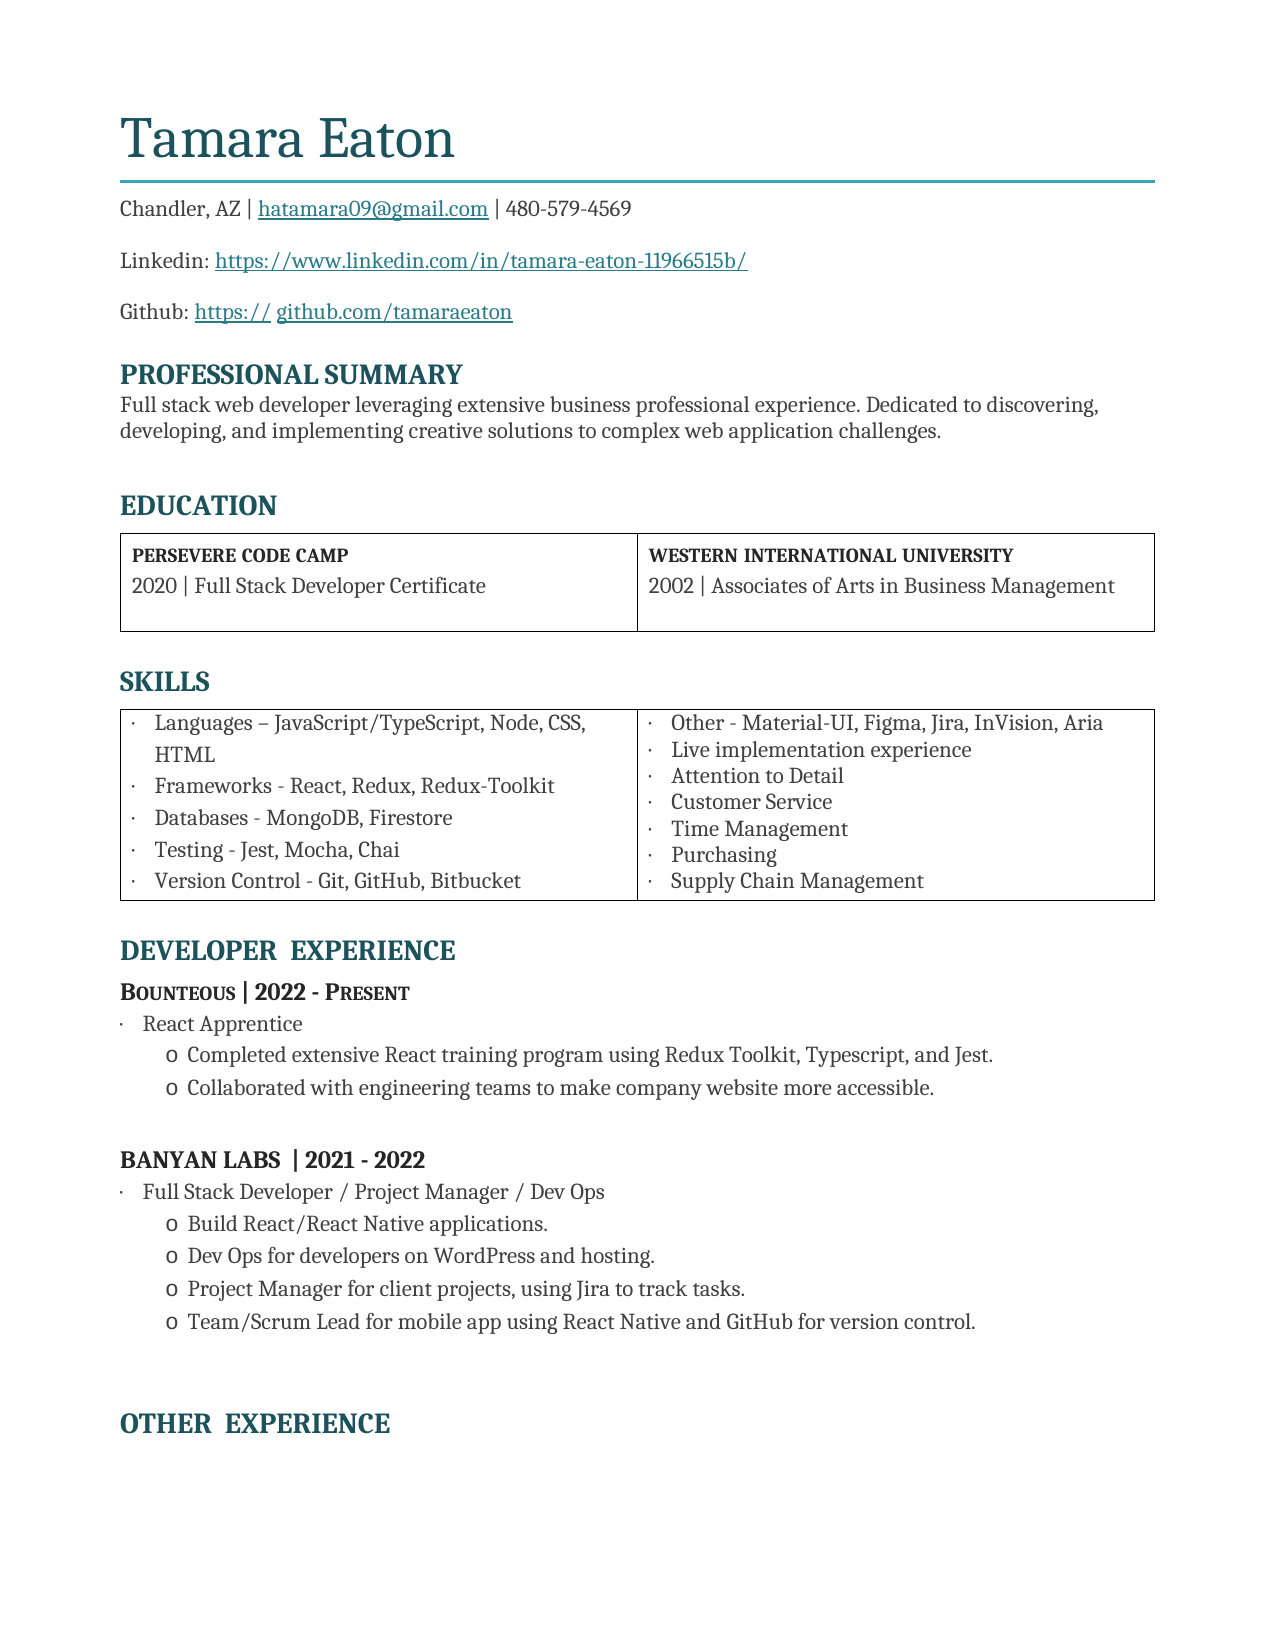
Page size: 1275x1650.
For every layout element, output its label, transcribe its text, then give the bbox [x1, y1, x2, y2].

text Github: https:// github.com/tamaraeaton [120, 299, 1155, 325]
list Collaborated with engineering teams to make company website more accessible. [165, 1075, 1155, 1103]
subtitle SKILLS [120, 665, 1155, 699]
subtitle OTHER EXPERIENCE [120, 1407, 1155, 1441]
list Build React/React Native applications. [165, 1210, 1155, 1238]
subtitle PROFESSIONAL SUMMARY [120, 358, 1155, 392]
table_header persevere code camp 2020 | Full Stack Developer Certificate [121, 534, 637, 631]
text Linkedin: https://www.linkedin.com/in/tamara-eaton-11966515b/ [120, 247, 1155, 274]
subtitle Full stack web developer leveraging extensive business professional experience. Dedicated to discovering, developing, and implementing creative solutions to complex web application challenges. [120, 392, 1155, 445]
subtitle DEVELOPER EXPERIENCE [120, 934, 1155, 967]
list Team/Scrum Lead for mobile app using React Native and GitHub for version control. [165, 1309, 1155, 1337]
subtitle BANYAN LABS | 2021 - 2022 [120, 1146, 1155, 1175]
subtitle Bounteous | 2022 - Present [120, 978, 1155, 1007]
title Tamara Eaton [120, 105, 1155, 180]
subtitle EDUCATION [120, 489, 1155, 522]
table_header western international university 2002 | Associates of Arts in Business Management [638, 534, 1154, 631]
list Project Manager for client projects, using Jira to track tasks. [165, 1276, 1155, 1304]
list Full Stack Developer / Project Manager / Dev Ops [120, 1179, 1155, 1205]
list Dev Ops for developers on WordPress and hosting. [165, 1243, 1155, 1271]
list Completed extensive React training program using Redux Toolkit, Typescript, and Jest. [165, 1042, 1155, 1070]
table_header Other - Material-UI, Figma, Jira, InVision, Aria Live implementation experience Attention to Detail Customer Service Time Management Purchasing Supply Chain Management [638, 710, 1154, 899]
list React Apprentice [120, 1011, 1155, 1037]
table_header Languages – JavaScript/TypeScript, Node, CSS, HTML Frameworks - React, Redux, Redux-Toolkit Databases - MongoDB, Firestore Testing - Jest, Mocha, Chai Version Control - Git, GitHub, Bitbucket [121, 710, 637, 899]
text Chandler, AZ | hatamara09@gmail.com | 480-579-4569 [120, 196, 1155, 222]
